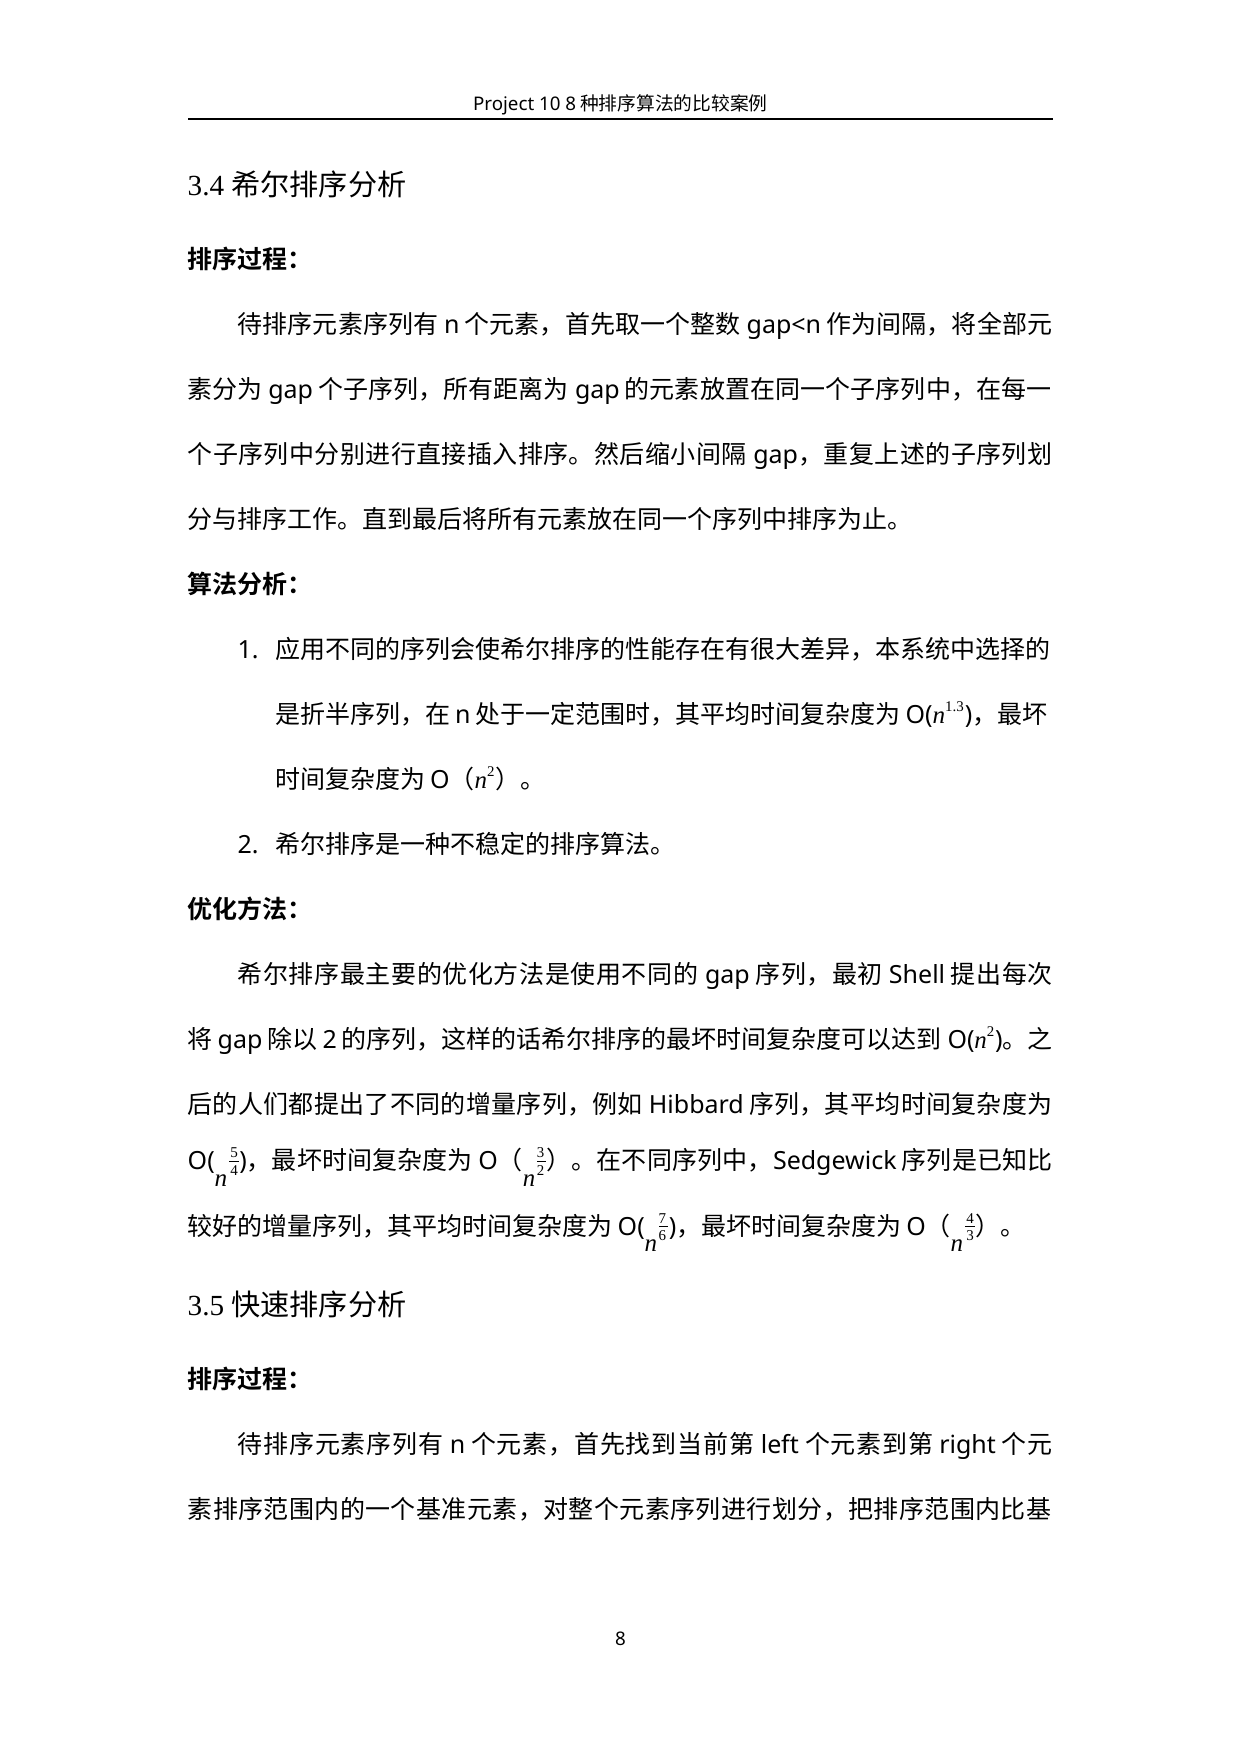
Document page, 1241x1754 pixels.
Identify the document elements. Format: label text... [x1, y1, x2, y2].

text 排序过程： [187, 1345, 1053, 1410]
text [187, 1410, 1053, 1540]
text 算法分析： [187, 550, 1053, 615]
text 待排序元素序列有n个元素，首先取一个整数gap<n作为间隔，将全部元素分为gap个子序列，所有距离为gap的元素放置在同一个子序列中，在每一个子序列中分别进行直接插入排序。然后缩小间隔gap，重复上述的子序列划分与排序工作。直到最后将所有元素放在同一个序列中排序为止。 [187, 290, 1053, 550]
text 希尔排序最主要的优化方法是使用不同的gap序列，最初Shell提出每次将gap除以2的序列，这样的话希尔排序的最坏时间复杂度可以达到O()。之后的人们都提出了不同的增量序列，例如Hibbard序列，其平均时间复杂度为O()，最坏时间复杂度为O（）。在不同序列中，Sedgewick序列是已知比较好的增量序列，其平均时间复杂度为O()，最坏时间复杂度为O（）。 [187, 940, 1053, 1265]
text 排序过程： [187, 225, 1053, 290]
list 应用不同的序列会使希尔排序的性能存在有很大差异，本系统中选择的是折半序列，在n处于一定范围时，其平均时间复杂度为O()，最坏时间复杂度为O（）。 [237, 615, 1053, 810]
list 希尔排序是一种不稳定的排序算法。 [237, 810, 1053, 875]
text 3.5 快速排序分析 [187, 1282, 1053, 1324]
text 优化方法： [187, 875, 1053, 940]
text 3.4 希尔排序分析 [187, 162, 1053, 204]
